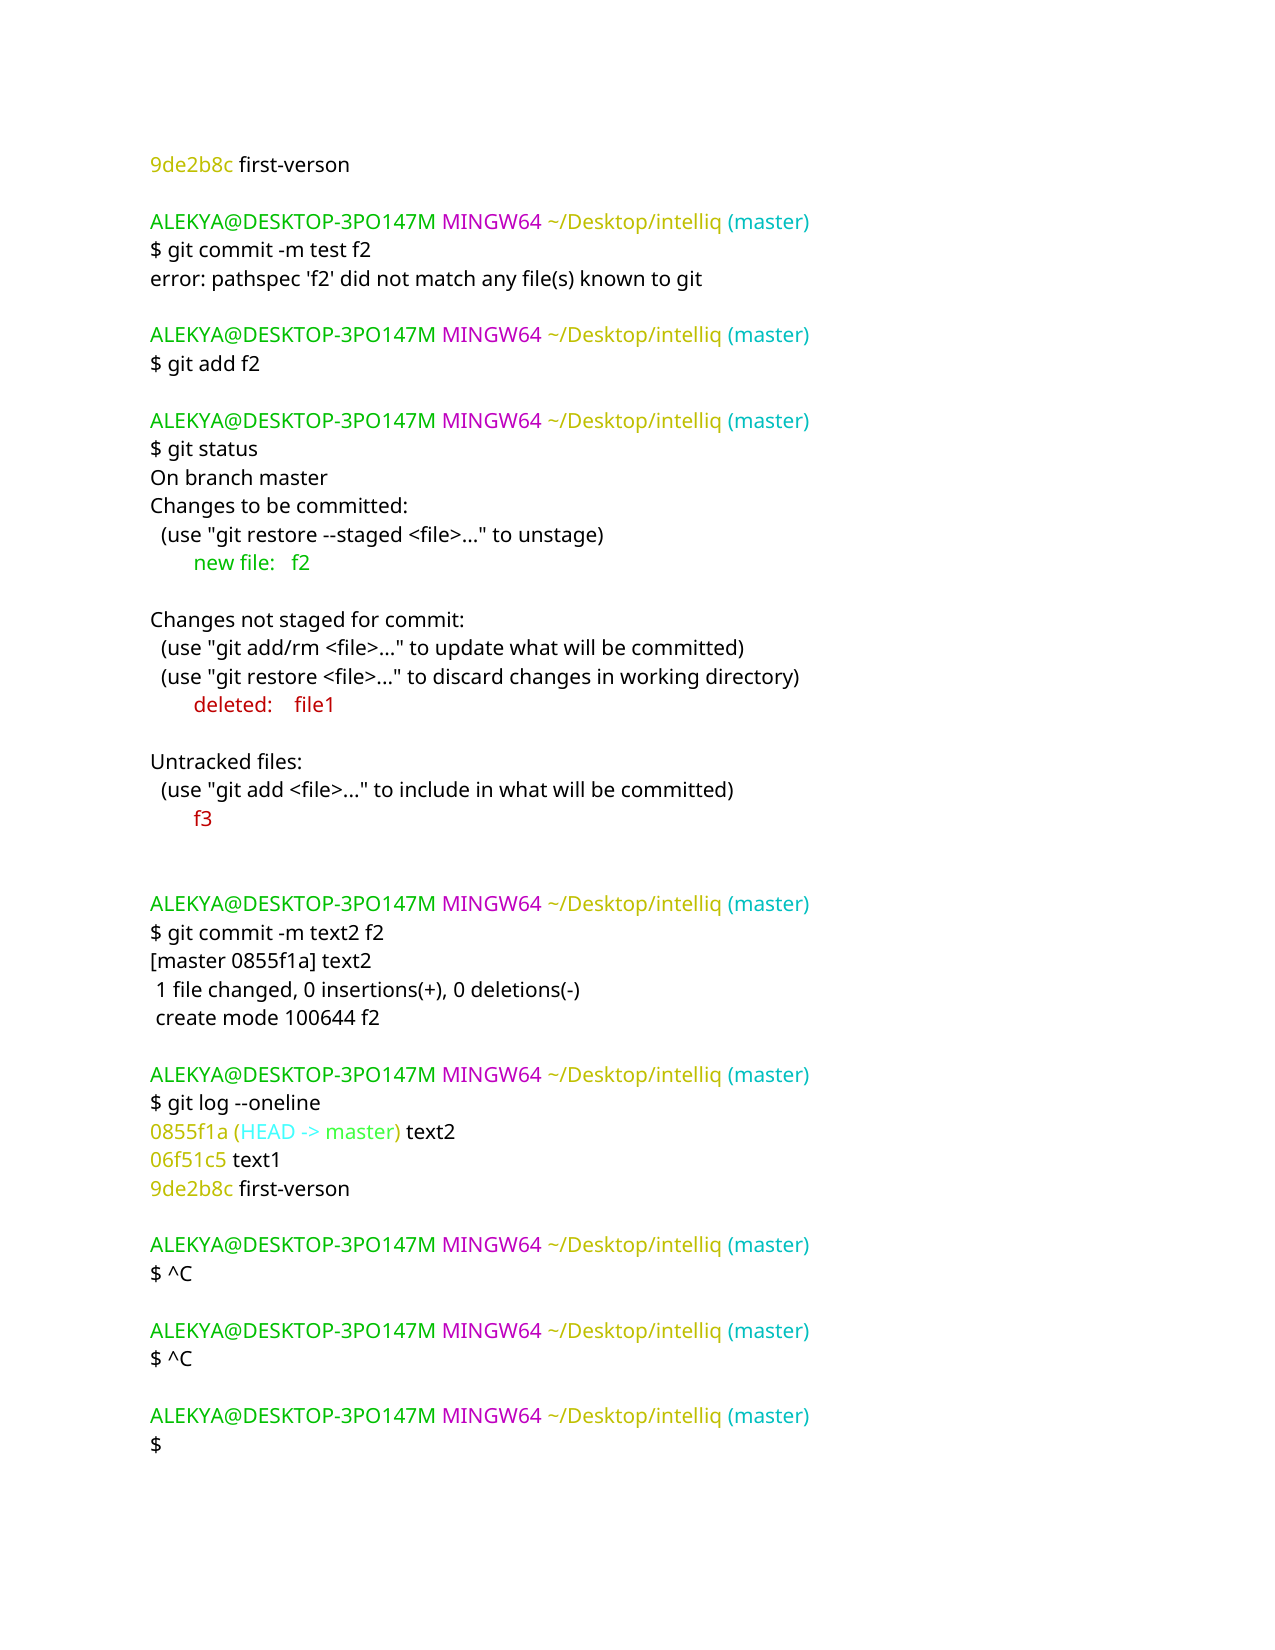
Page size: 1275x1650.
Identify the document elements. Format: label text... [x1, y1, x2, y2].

text ALEKYA@DESKTOP-3PO147M MINGW64 ~/Desktop/intelliq (master) [150, 1231, 1125, 1259]
text (use "git restore --staged <file>..." to unstage) [150, 520, 1125, 548]
text $ git commit -m text2 f2 [150, 918, 1125, 946]
text ALEKYA@DESKTOP-3PO147M MINGW64 ~/Desktop/intelliq (master) [150, 889, 1125, 918]
text $ ^C [150, 1259, 1125, 1287]
text ALEKYA@DESKTOP-3PO147M MINGW64 ~/Desktop/intelliq (master) [150, 406, 1125, 434]
text f3 [150, 804, 1125, 832]
text ALEKYA@DESKTOP-3PO147M MINGW64 ~/Desktop/intelliq (master) [150, 321, 1125, 349]
text error: pathspec 'f2' did not match any file(s) known to git [150, 264, 1125, 292]
text $ [150, 1430, 1125, 1458]
text 9de2b8c first-verson [150, 150, 1125, 178]
text ALEKYA@DESKTOP-3PO147M MINGW64 ~/Desktop/intelliq (master) [150, 1060, 1125, 1088]
text 06f51c5 text1 [150, 1145, 1125, 1174]
text $ git commit -m test f2 [150, 235, 1125, 264]
text [master 0855f1a] text2 [150, 946, 1125, 975]
text $ git status [150, 434, 1125, 463]
text $ ^C [150, 1344, 1125, 1373]
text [150, 207, 1125, 235]
text (use "git add/rm <file>..." to update what will be committed) [150, 633, 1125, 662]
text 0855f1a (HEAD -> master) text2 [150, 1117, 1125, 1145]
text Changes not staged for commit: [150, 605, 1125, 633]
text 1 file changed, 0 insertions(+), 0 deletions(-) [150, 975, 1125, 1003]
text $ git add f2 [150, 349, 1125, 377]
text create mode 100644 f2 [150, 1003, 1125, 1032]
text 9de2b8c first-verson [150, 1174, 1125, 1202]
text $ git log --oneline [150, 1088, 1125, 1117]
text ALEKYA@DESKTOP-3PO147M MINGW64 ~/Desktop/intelliq (master) [150, 1401, 1125, 1430]
text (use "git restore <file>..." to discard changes in working directory) [150, 662, 1125, 690]
text Changes to be committed: [150, 491, 1125, 520]
text deleted: file1 [150, 690, 1125, 719]
text new file: f2 [150, 548, 1125, 577]
text ALEKYA@DESKTOP-3PO147M MINGW64 ~/Desktop/intelliq (master) [150, 1316, 1125, 1344]
text On branch master [150, 463, 1125, 491]
text Untracked files: [150, 747, 1125, 776]
text (use "git add <file>..." to include in what will be committed) [150, 776, 1125, 804]
